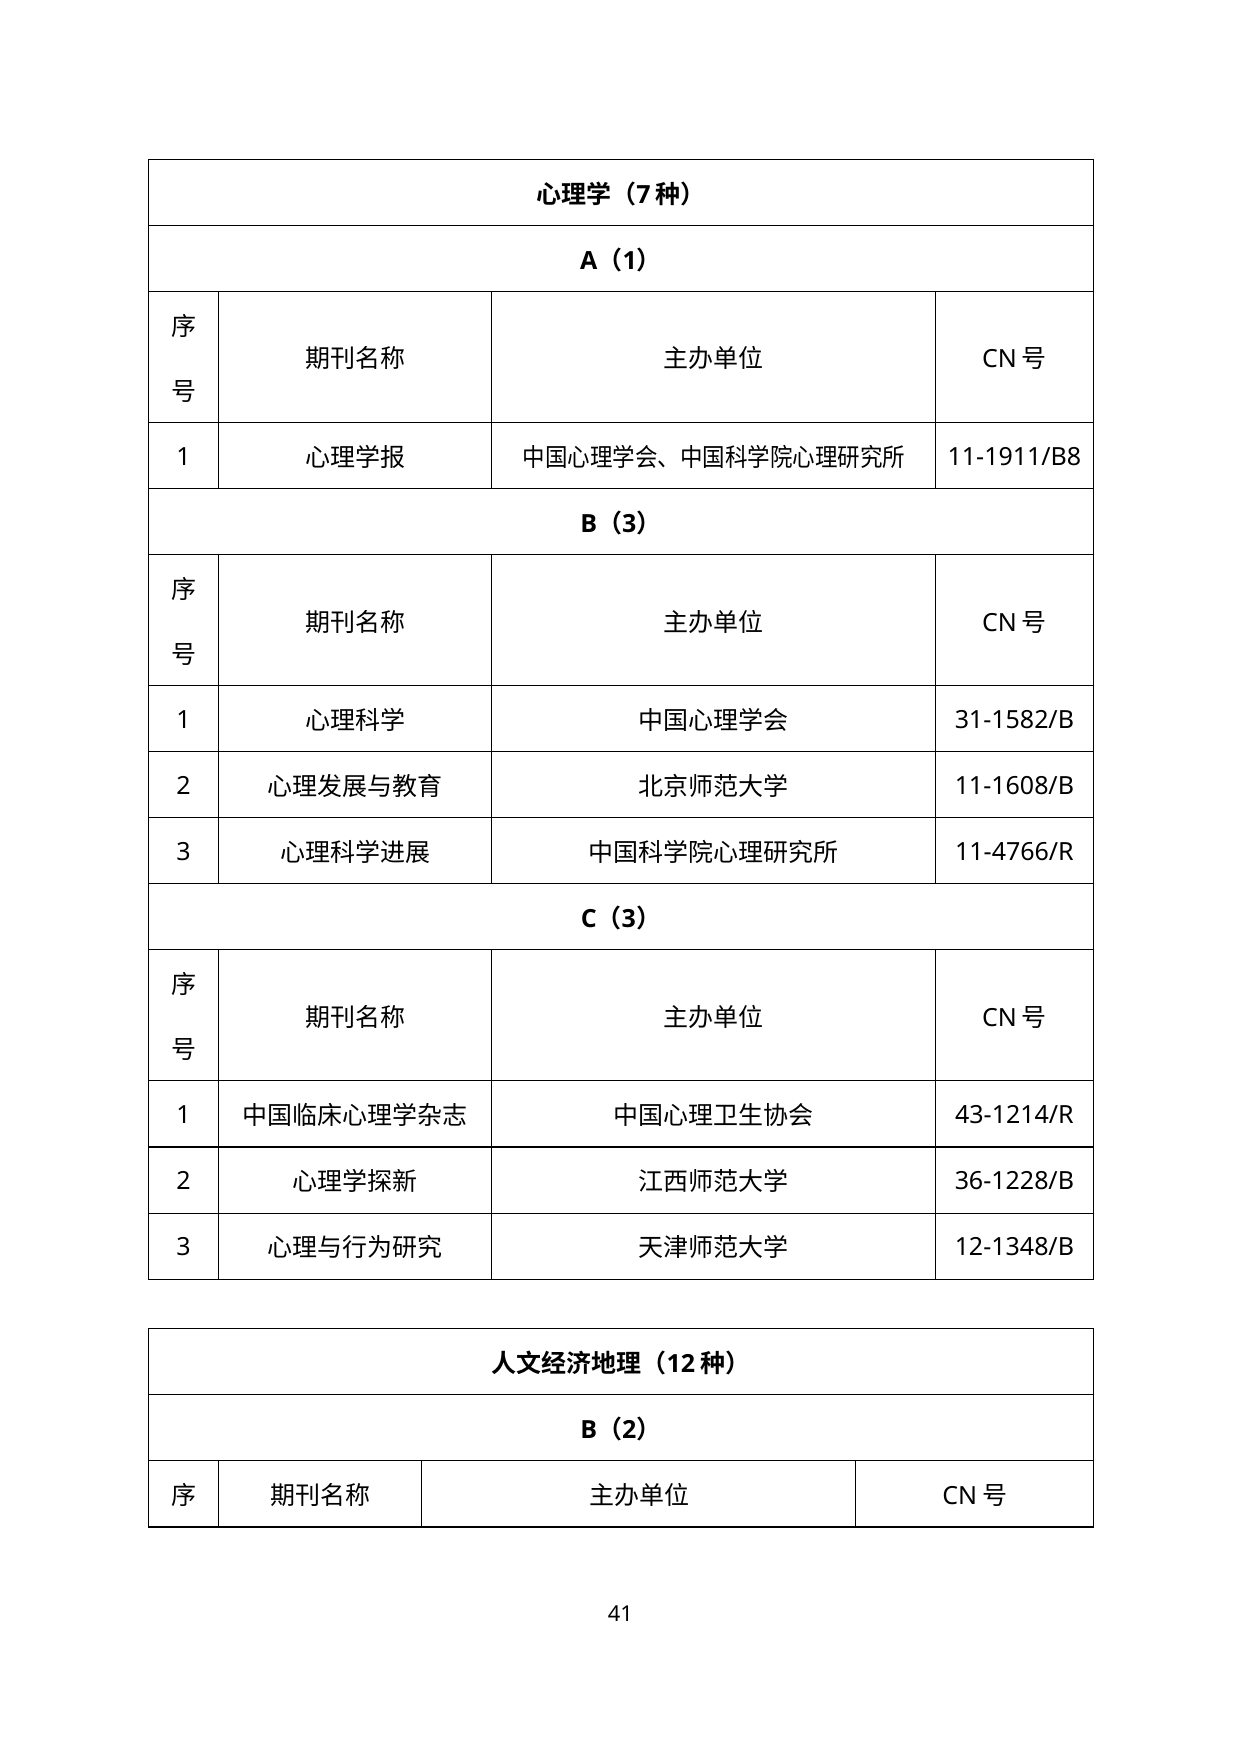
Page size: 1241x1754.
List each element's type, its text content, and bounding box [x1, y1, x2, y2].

table_cell 主办单位 [492, 950, 935, 1080]
table_cell 1 [149, 423, 218, 488]
table_cell 1 [149, 1081, 218, 1146]
table_cell 序号 [149, 950, 218, 1080]
table_cell 1 [149, 686, 218, 751]
table_cell 序号 [149, 292, 218, 422]
table_cell 43-1214/R [936, 1081, 1093, 1146]
table_cell 主办单位 [492, 555, 935, 685]
table_cell 期刊名称 [219, 292, 491, 422]
table_cell 11-1911/B8 [936, 423, 1093, 488]
table_cell B（2） [149, 1395, 1093, 1460]
table_cell CN号 [936, 555, 1093, 685]
table_cell 3 [149, 818, 218, 883]
table_cell 主办单位 [422, 1461, 855, 1526]
table_cell B（3） [149, 489, 1093, 554]
table_cell 心理学探新 [219, 1148, 491, 1212]
table_cell 中国临床心理学杂志 [219, 1081, 491, 1146]
table_cell A（1） [149, 226, 1093, 291]
table_cell 心理与行为研究 [219, 1214, 491, 1278]
table_cell 期刊名称 [219, 950, 491, 1080]
table_cell 中国心理学会 [492, 686, 935, 751]
table_cell 11-4766/R [936, 818, 1093, 883]
table_cell 31-1582/B [936, 686, 1093, 751]
table_cell 12-1348/B [936, 1214, 1093, 1278]
table_cell 江西师范大学 [492, 1148, 935, 1212]
table_cell 心理学报 [219, 423, 491, 488]
table_cell CN号 [936, 292, 1093, 422]
table_cell 期刊名称 [219, 555, 491, 685]
table_cell 序号 [149, 1461, 218, 1526]
table_cell 心理科学 [219, 686, 491, 751]
table_cell 2 [149, 752, 218, 817]
table_cell 中国科学院心理研究所 [492, 818, 935, 883]
table_cell 北京师范大学 [492, 752, 935, 817]
table_cell 2 [149, 1148, 218, 1212]
table_cell 36-1228/B [936, 1148, 1093, 1212]
table_cell 3 [149, 1214, 218, 1278]
table_cell 心理科学进展 [219, 818, 491, 883]
table_cell CN号 [936, 950, 1093, 1080]
table_cell 天津师范大学 [492, 1214, 935, 1278]
table_cell 中国心理学会、中国科学院心理研究所 [492, 423, 935, 488]
table_header 心理学（7种） [149, 160, 1093, 225]
table_cell 中国心理卫生协会 [492, 1081, 935, 1146]
table_cell 心理发展与教育 [219, 752, 491, 817]
table_cell 11-1608/B [936, 752, 1093, 817]
table_cell C（3） [149, 884, 1093, 949]
table_cell 期刊名称 [219, 1461, 421, 1526]
table_cell CN号 [856, 1461, 1093, 1526]
table_cell 序号 [149, 555, 218, 685]
table_cell 主办单位 [492, 292, 935, 422]
table_header 人文经济地理（12种） [149, 1329, 1093, 1394]
